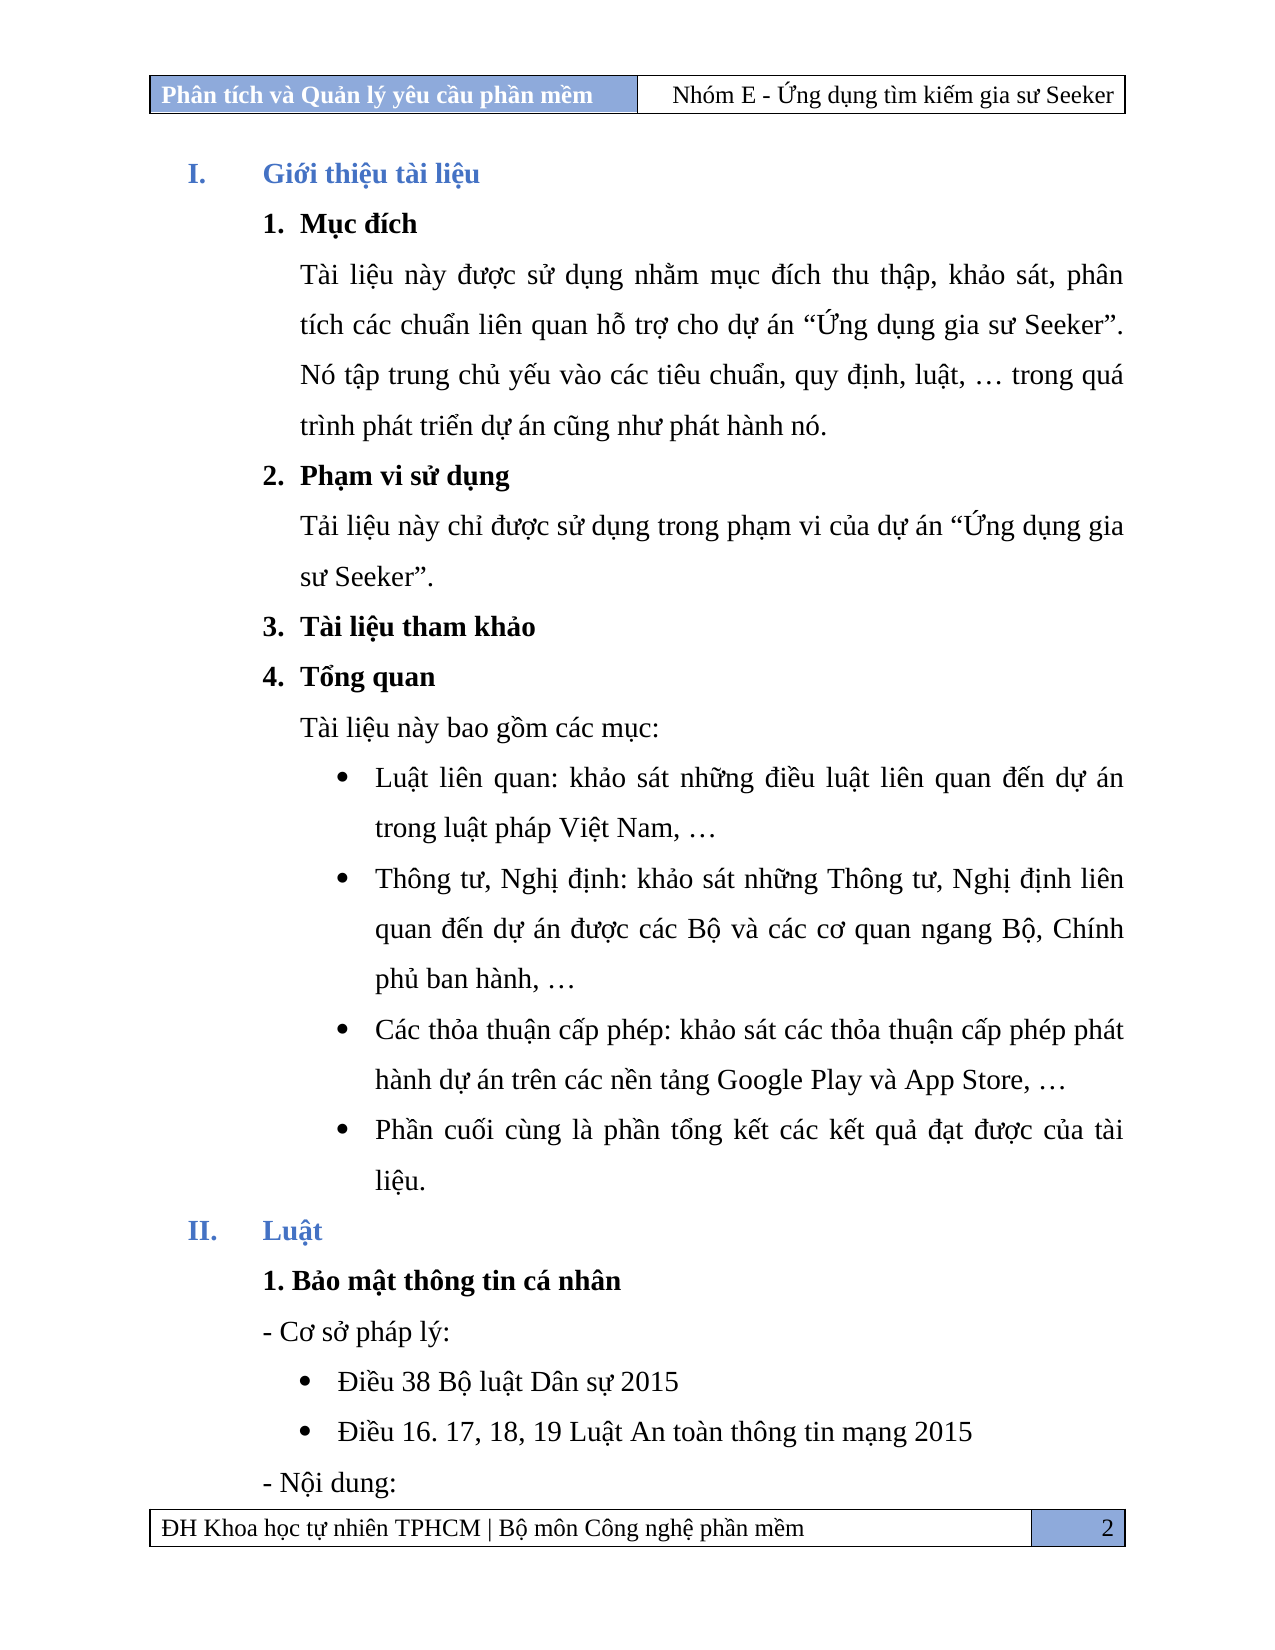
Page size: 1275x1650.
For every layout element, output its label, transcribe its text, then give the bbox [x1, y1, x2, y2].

list Điều 38 Bộ luật Dân sự 2015 [300, 1364, 1125, 1398]
list - Cơ sở pháp lý: [262, 1314, 1125, 1347]
list 1. Bảo mật thông tin cá nhân [262, 1263, 1125, 1297]
list Tải liệu này chỉ được sử dụng trong phạm vi của dự án “Ứng dụng gia sư Seeker”. [300, 508, 1125, 592]
list Mục đích [262, 207, 1125, 240]
list Điều 16. 17, 18, 19 Luật An toàn thông tin mạng 2015 [300, 1414, 1125, 1448]
list Giới thiệu tài liệu [187, 156, 1125, 190]
list Tài liệu tham khảo [262, 609, 1125, 643]
list Luật [187, 1213, 1125, 1247]
list Phạm vi sử dụng [262, 458, 1125, 492]
list Tổng quan [262, 659, 1125, 693]
list - Nội dung: [262, 1465, 1125, 1498]
list Luật liên quan: khảo sát những điều luật liên quan đến dự án trong luật pháp Việt Nam, … [337, 760, 1125, 844]
list Tài liệu này bao gồm các mục: [300, 710, 1125, 743]
list Tài liệu này được sử dụng nhằm mục đích thu thập, khảo sát, phân tích các chuẩn liên quan hỗ trợ cho dự án “Ứng dụng gia sư Seeker”. Nó tập trung chủ yếu vào các tiêu chuẩn, quy định, luật, … trong quá trình phát triển dự án cũng như phát hành nó. [300, 257, 1125, 441]
list Phần cuối cùng là phần tổng kết các kết quả đạt được của tài liệu. [337, 1112, 1125, 1196]
list Các thỏa thuận cấp phép: khảo sát các thỏa thuận cấp phép phát hành dự án trên các nền tảng Google Play và App Store, … [337, 1012, 1125, 1096]
list Thông tư, Nghị định: khảo sát những Thông tư, Nghị định liên quan đến dự án được các Bộ và các cơ quan ngang Bộ, Chính phủ ban hành, … [337, 861, 1125, 995]
